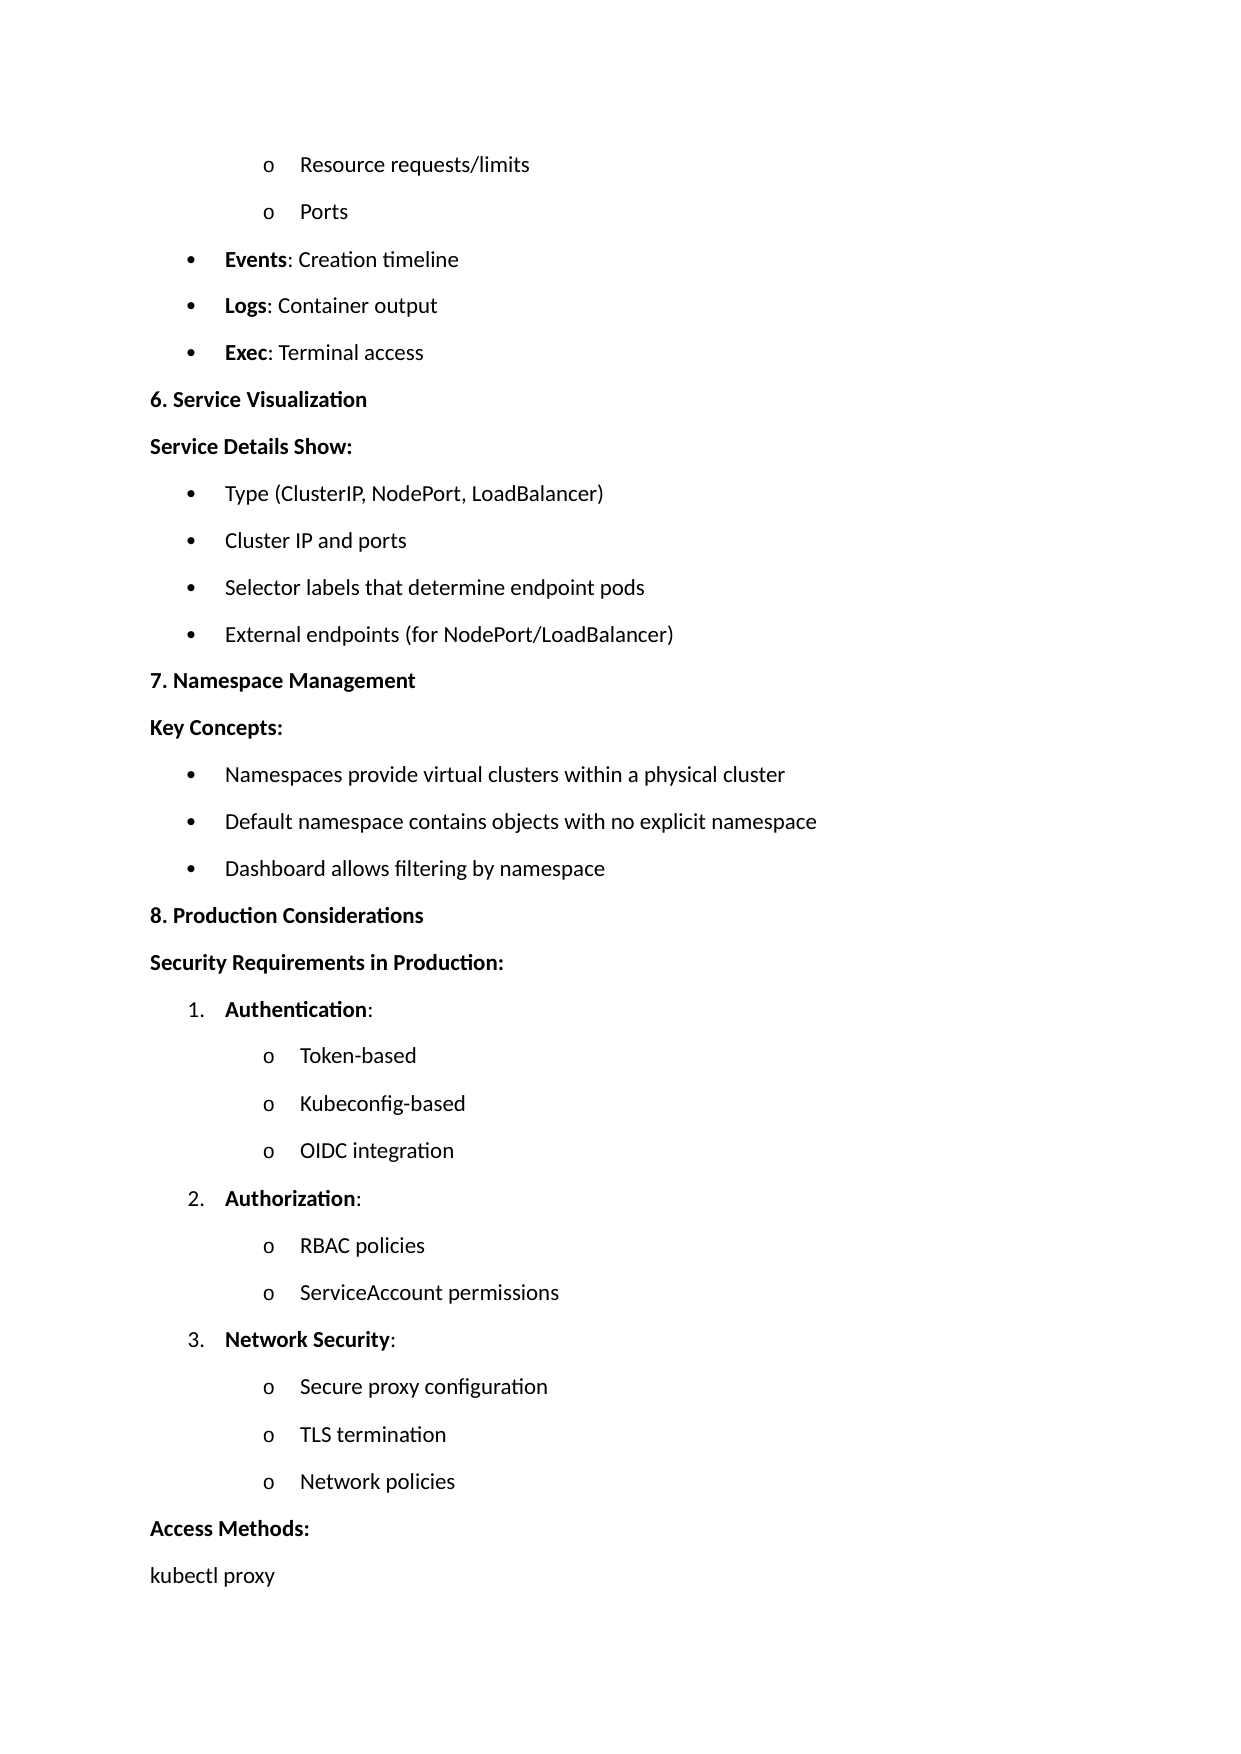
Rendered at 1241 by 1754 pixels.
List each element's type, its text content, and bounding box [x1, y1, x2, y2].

list Logs: Container output [187, 292, 1090, 320]
list Secure proxy configuration [262, 1372, 1090, 1401]
list Network Security: [187, 1326, 1090, 1353]
list Exec: Terminal access [187, 338, 1090, 367]
list ServiceAccount permissions [262, 1278, 1090, 1307]
list Ports [262, 197, 1090, 226]
list Network policies [262, 1467, 1090, 1496]
list Type (ClusterIP, NodePort, LoadBalancer) [187, 479, 1090, 507]
text Security Requirements in Production: [150, 948, 1090, 976]
list TLS termination [262, 1420, 1090, 1448]
list Token-based [262, 1042, 1090, 1070]
text 8. Production Considerations [150, 901, 1090, 929]
text 6. Service Visualization [150, 385, 1090, 413]
list Resource requests/limits [262, 150, 1090, 178]
text kubectl proxy [150, 1561, 1090, 1589]
list Selector labels that determine endpoint pods [187, 573, 1090, 601]
list Authentication: [187, 995, 1090, 1023]
list Dashboard allows filtering by namespace [187, 854, 1090, 882]
list External endpoints (for NodePort/LoadBalancer) [187, 620, 1090, 648]
list RBAC policies [262, 1231, 1090, 1259]
text Service Details Show: [150, 432, 1090, 460]
list Events: Creation timeline [187, 245, 1090, 273]
list Kubeconfig-based [262, 1089, 1090, 1118]
text Access Methods: [150, 1514, 1090, 1543]
list Namespaces provide virtual clusters within a physical cluster [187, 760, 1090, 788]
text 7. Namespace Management [150, 667, 1090, 695]
list OIDC integration [262, 1136, 1090, 1165]
text Key Concepts: [150, 713, 1090, 742]
list Authorization: [187, 1184, 1090, 1212]
list Cluster IP and ports [187, 526, 1090, 554]
list Default namespace contains objects with no explicit namespace [187, 807, 1090, 835]
